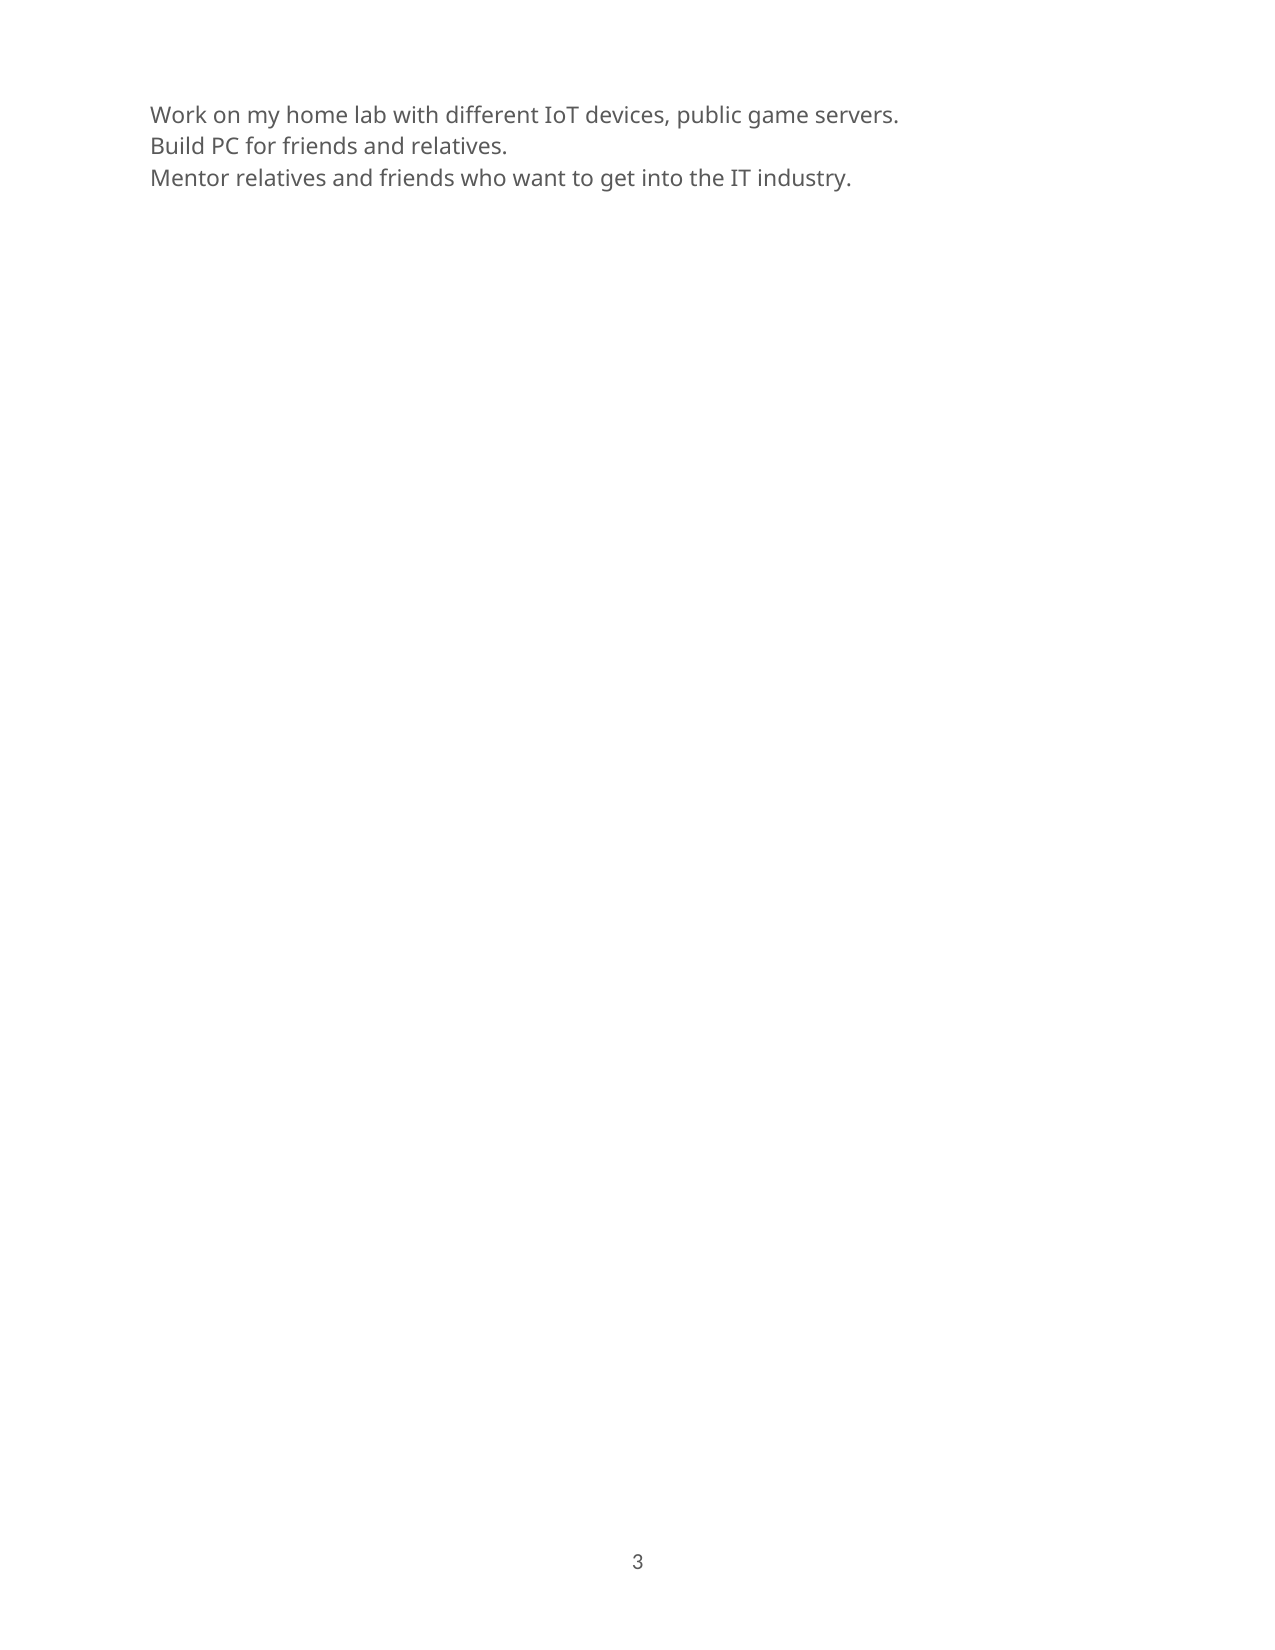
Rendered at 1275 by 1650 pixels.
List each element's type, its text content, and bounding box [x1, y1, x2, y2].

text Work on my home lab with different IoT devices, public game servers. [150, 99, 1125, 130]
text Mentor relatives and friends who want to get into the IT industry. [150, 161, 1125, 193]
text Build PC for friends and relatives. [150, 130, 1125, 161]
